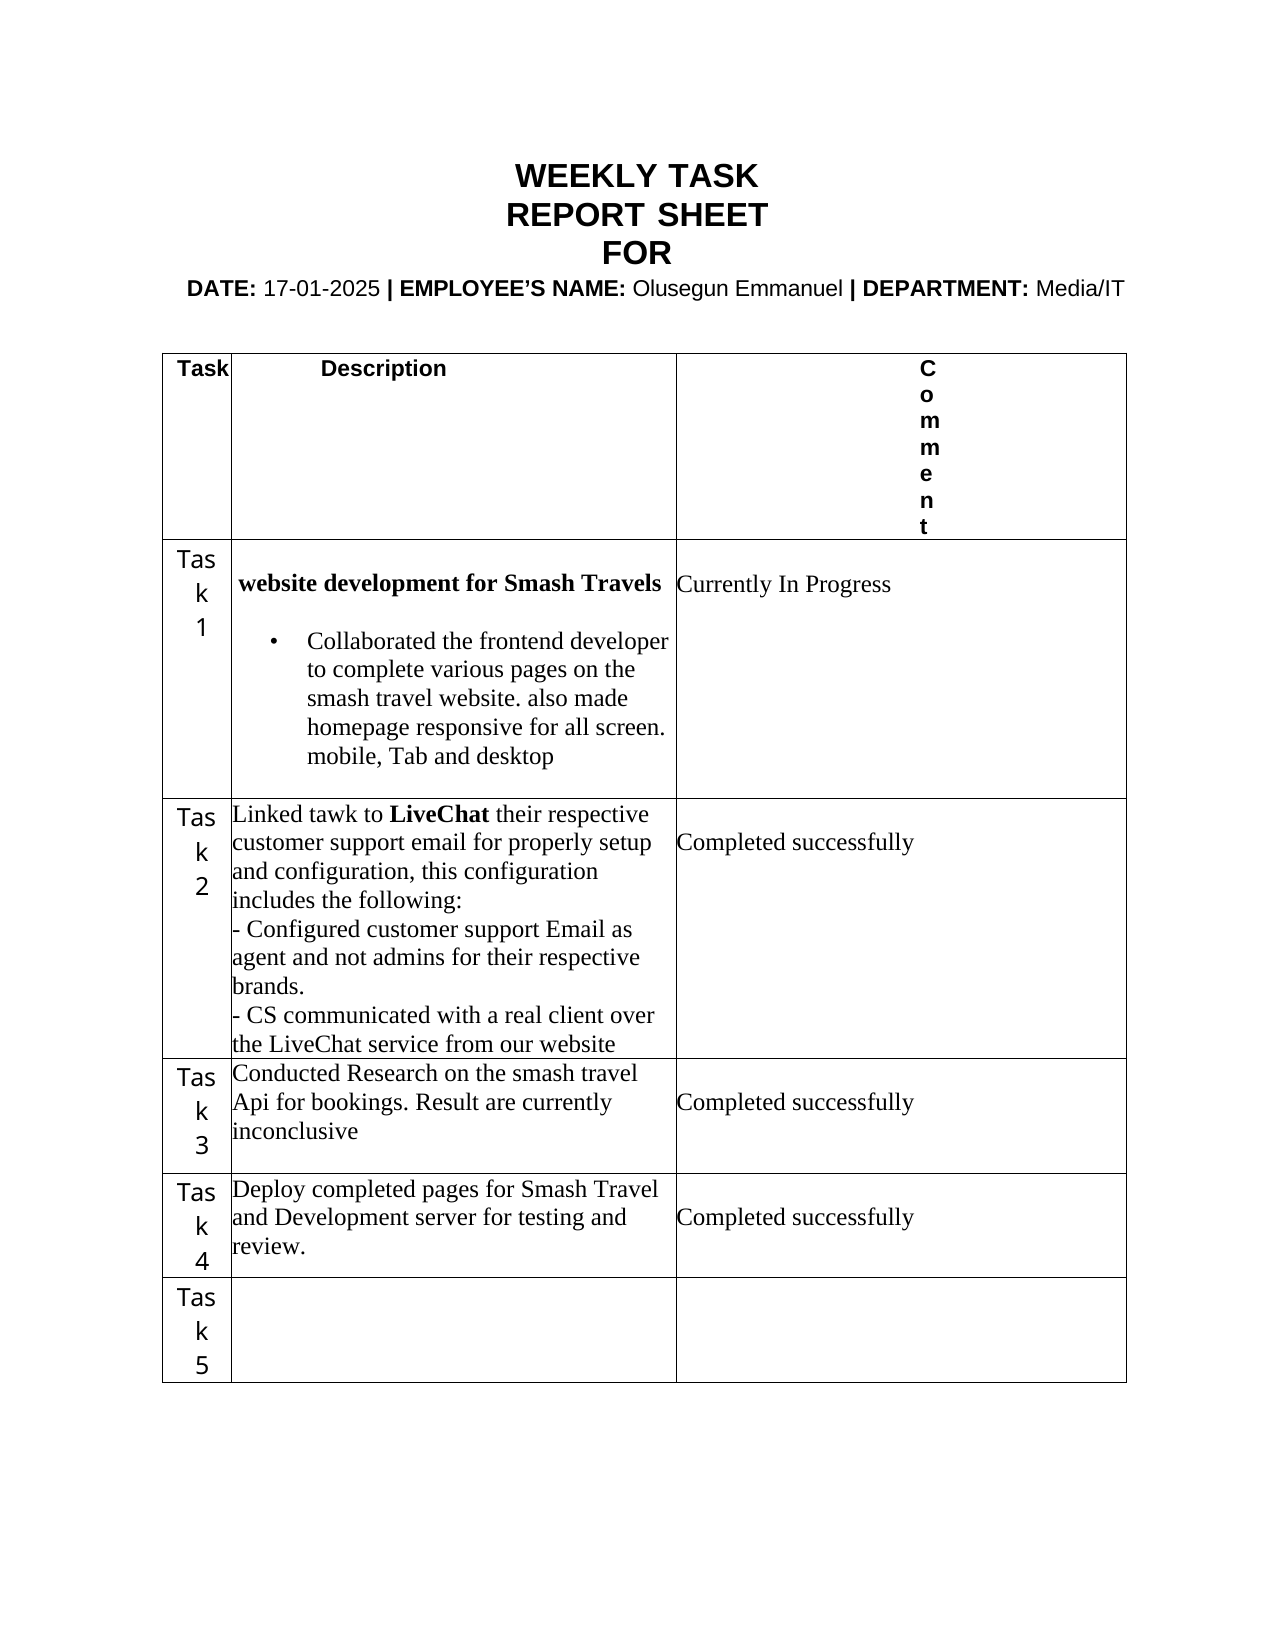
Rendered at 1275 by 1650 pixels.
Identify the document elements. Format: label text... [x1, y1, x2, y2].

table_cell website development for Smash Travels Collaborated the frontend developer to complete various pages on the smash travel website. also made homepage responsive for all screen. mobile, Tab and desktop [232, 540, 676, 798]
table_cell Completed successfully [677, 1059, 1126, 1173]
table_cell Currently In Progress [677, 540, 1126, 798]
table_cell Conducted Research on the smash travel Api for bookings. Result are currently inconclusive [232, 1059, 676, 1173]
table_cell Completed successfully [677, 799, 1126, 1057]
table_cell Task 4 [163, 1174, 231, 1277]
table_cell Deploy completed pages for Smash Travel and Development server for testing and review. [232, 1174, 676, 1277]
table_header Task [163, 354, 231, 539]
table_cell Task 1 [163, 540, 231, 798]
table_cell [232, 1278, 676, 1382]
table_cell Completed successfully [677, 1174, 1126, 1277]
table_cell Linked tawk to LiveChat their respective customer support email for properly setup and configuration, this configuration includes the following: - Configured customer support Email as agent and not admins for their respective brands. - CS communicated with a real client over the LiveChat service from our website [232, 799, 676, 1057]
table_header Comment [677, 354, 1126, 539]
table_cell Task 3 [163, 1059, 231, 1173]
table_cell [677, 1278, 1126, 1382]
text DATE: 17-01-2025 | EMPLOYEE’S NAME: Olusegun Emmanuel | DEPARTMENT: Media/IT [187, 275, 1125, 301]
table_cell Task 2 [163, 799, 231, 1057]
table_header Description [232, 354, 676, 539]
table_cell Task 5 [163, 1278, 231, 1382]
text WEEKLY TASK REPORT SHEET FOR [465, 156, 808, 272]
